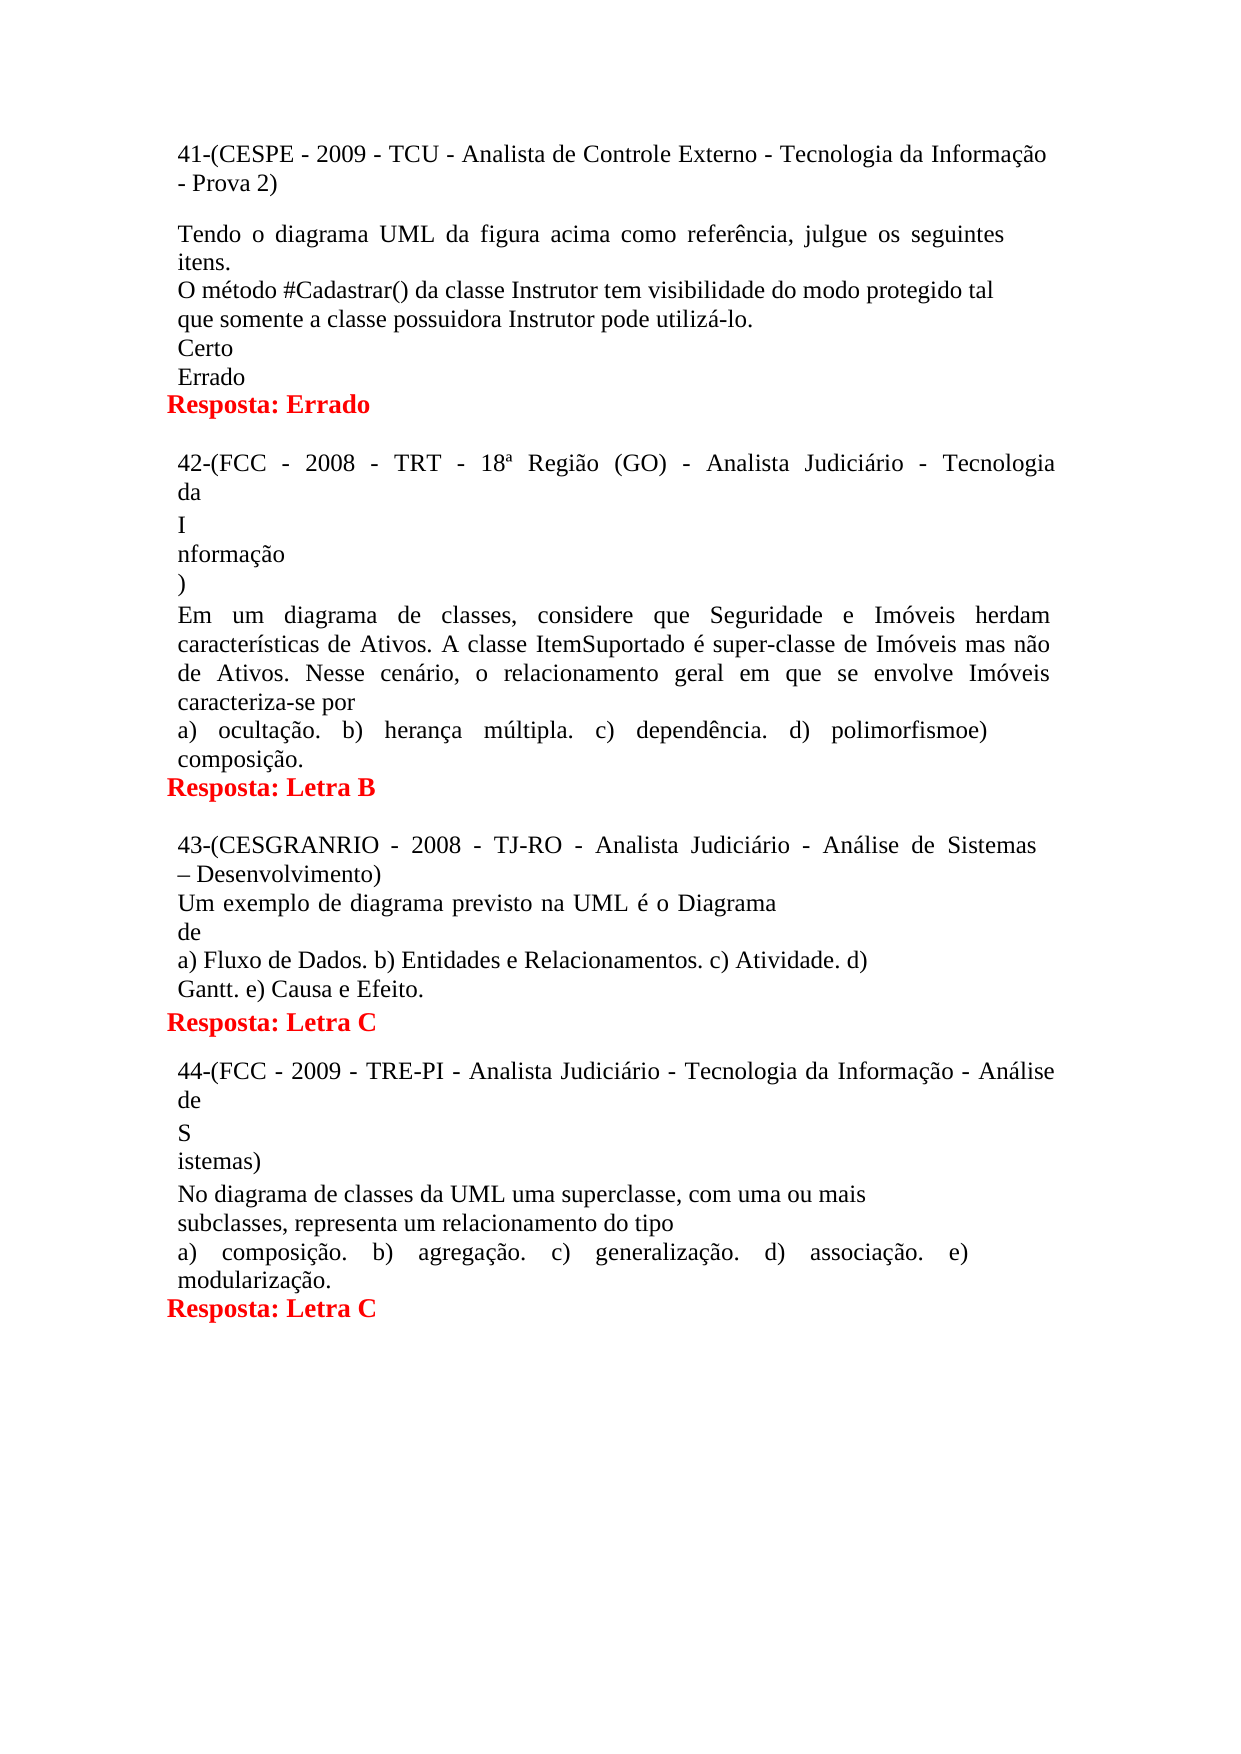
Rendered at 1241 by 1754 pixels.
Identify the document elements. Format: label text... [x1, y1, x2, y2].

text 44-(FCC - 2009 - TRE-PI - Analista Judiciário - Tecnologia da Informação - Análise de [177, 1056, 1055, 1113]
text 42-(FCC - 2008 - TRT - 18ª Região (GO) - Analista Judiciário - Tecnologia da [177, 448, 1055, 506]
text Tendo o diagrama UML da figura acima como referência, julgue os seguintes itens. [177, 221, 1005, 275]
text Sistemas) [177, 1118, 266, 1175]
text Um exemplo de diagrama previsto na UML é o Diagrama de [177, 888, 777, 945]
text No diagrama de classes da UML uma superclasse, com uma ou mais subclasses, representa um relacionamento do tipo [177, 1179, 972, 1237]
text Informação) [177, 510, 292, 596]
text O método #Cadastrar() da classe Instrutor tem visibilidade do modo protegido tal que somente a classe possuidora Instrutor pode utilizá-lo. [177, 275, 1025, 333]
text Em um diagrama de classes, considere que Seguridade e Imóveis herdam características de Ativos. A classe ItemSuportado é super-classe de Imóveis mas não de Ativos. Nesse cenário, o relacionamento geral em que se envolve Imóveis caracteriza-se por [177, 600, 1050, 715]
text a) ocultação. b) herança múltipla. c) dependência. d) polimorfismoe) composição. [177, 715, 988, 773]
text a) Fluxo de Dados. b) Entidades e Relacionamentos. c) Atividade. d) Gantt. e) Causa e Efeito. [177, 945, 925, 1003]
text Resposta: Letra B [167, 774, 1065, 802]
text Resposta: Letra C [167, 1296, 1065, 1323]
text 41-(CESPE - 2009 - TCU - Analista de Controle Externo - Tecnologia da Informação - Prova 2) [177, 139, 1058, 197]
text 43-(CESGRANRIO - 2008 - TJ-RO - Analista Judiciário - Análise de Sistemas – Desenvolvimento) [177, 830, 1056, 888]
text Resposta: Letra C [167, 1014, 1065, 1035]
text a) composição. b) agregação. c) generalização. d) associação. e) modularização. [177, 1237, 968, 1294]
text Resposta: Errado [167, 392, 1065, 419]
text Certo Errado [177, 333, 330, 390]
